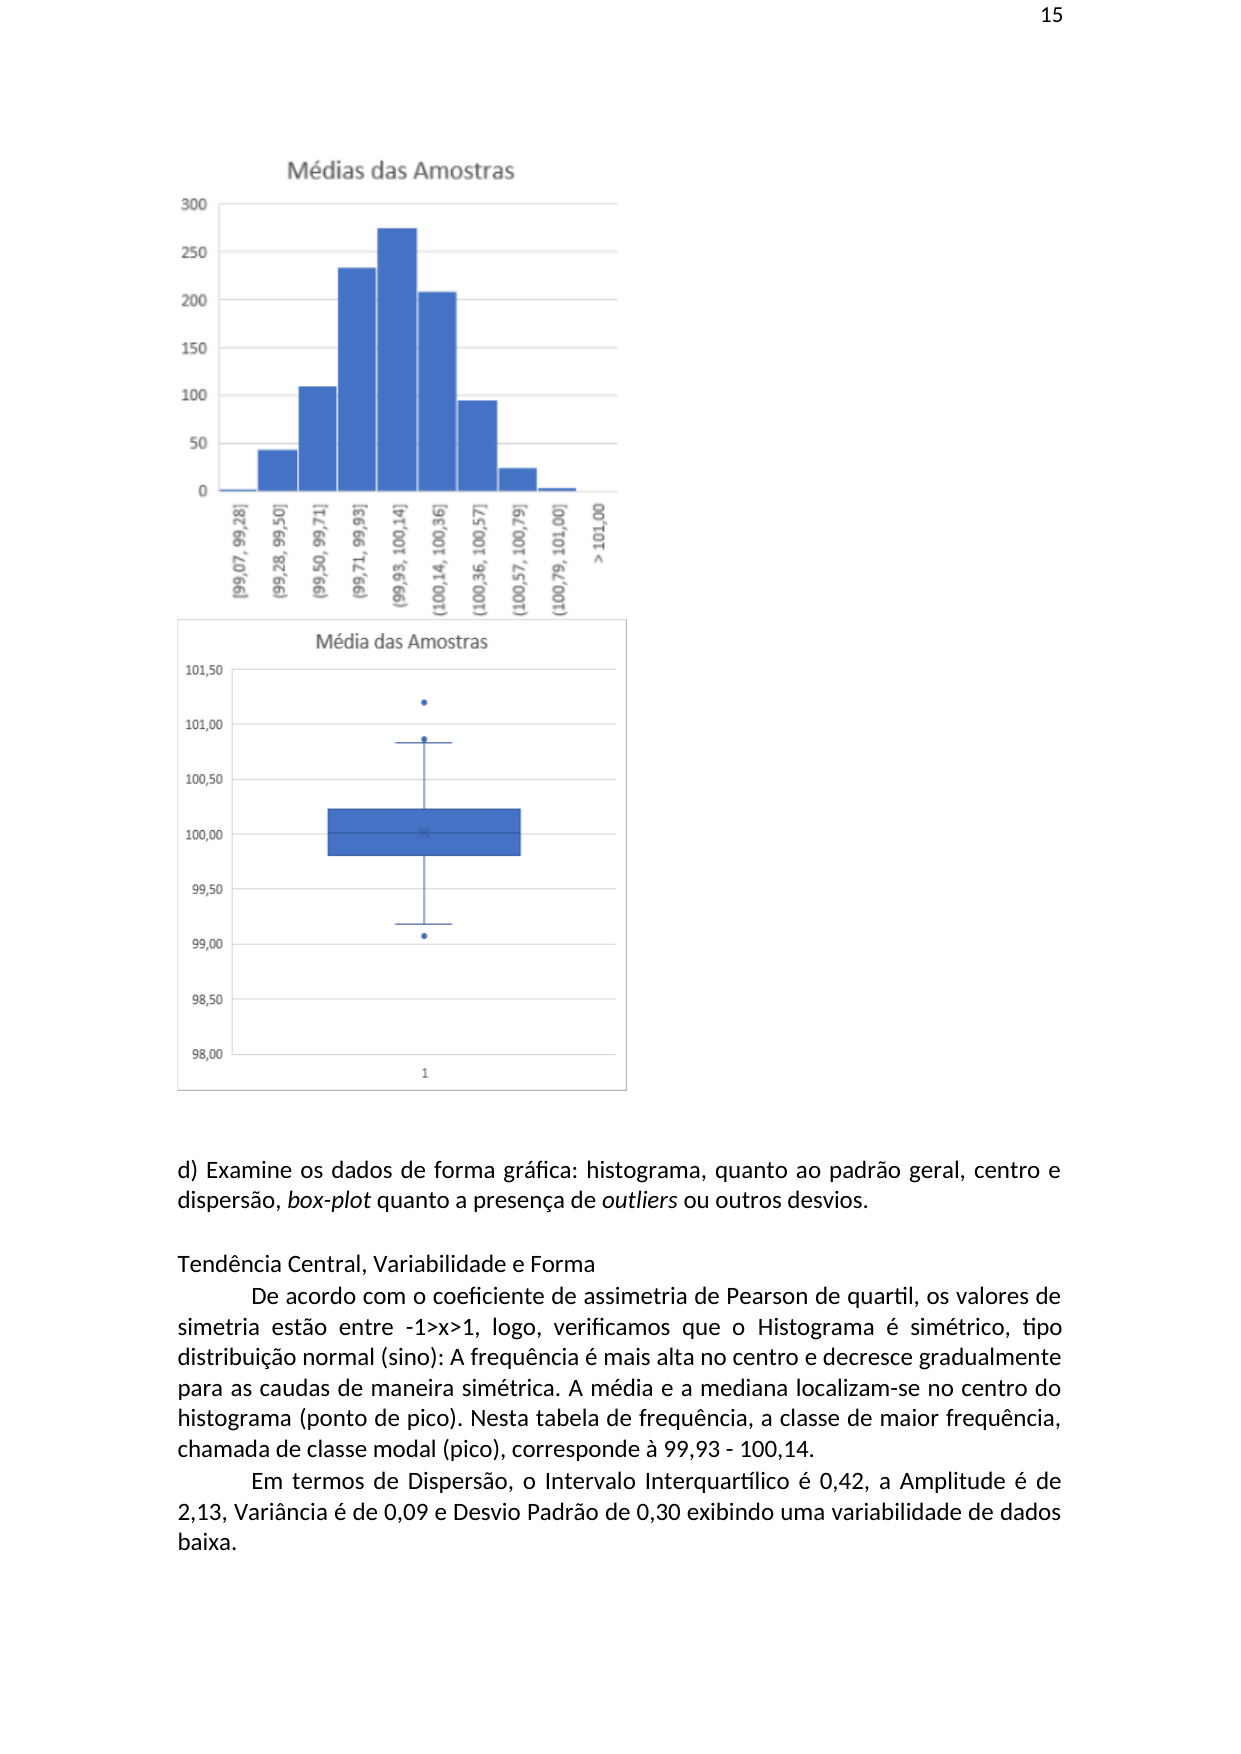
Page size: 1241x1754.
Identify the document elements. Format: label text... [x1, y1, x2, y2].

text Em termos de Dispersão, o Intervalo Interquartílico é 0,42, a Amplitude é de 2,13, Variância é de 0,09 e Desvio Padrão de 0,30 exibindo uma variabilidade de dados baixa. [177, 1465, 1063, 1557]
text d) Examine os dados de forma gráfica: histograma, quanto ao padrão geral, centro e dispersão, box-plot quanto a presença de outliers ou outros desvios. [177, 1154, 1063, 1215]
text De acordo com o coeficiente de assimetria de Pearson de quartil, os valores de simetria estão entre -1>x>1, logo, verificamos que o Histograma é simétrico, tipo distribuição normal (sino): A frequência é mais alta no centro e decresce gradualmente para as caudas de maneira simétrica. A média e a mediana localizam-se no centro do histograma (ponto de pico). Nesta tabela de frequência, a classe de maior frequência, chamada de classe modal (pico), corresponde à 99,93 - 100,14. [177, 1281, 1063, 1464]
text Tendência Central, Variabilidade e Forma [177, 1248, 1063, 1279]
picture [177, 147, 628, 1092]
